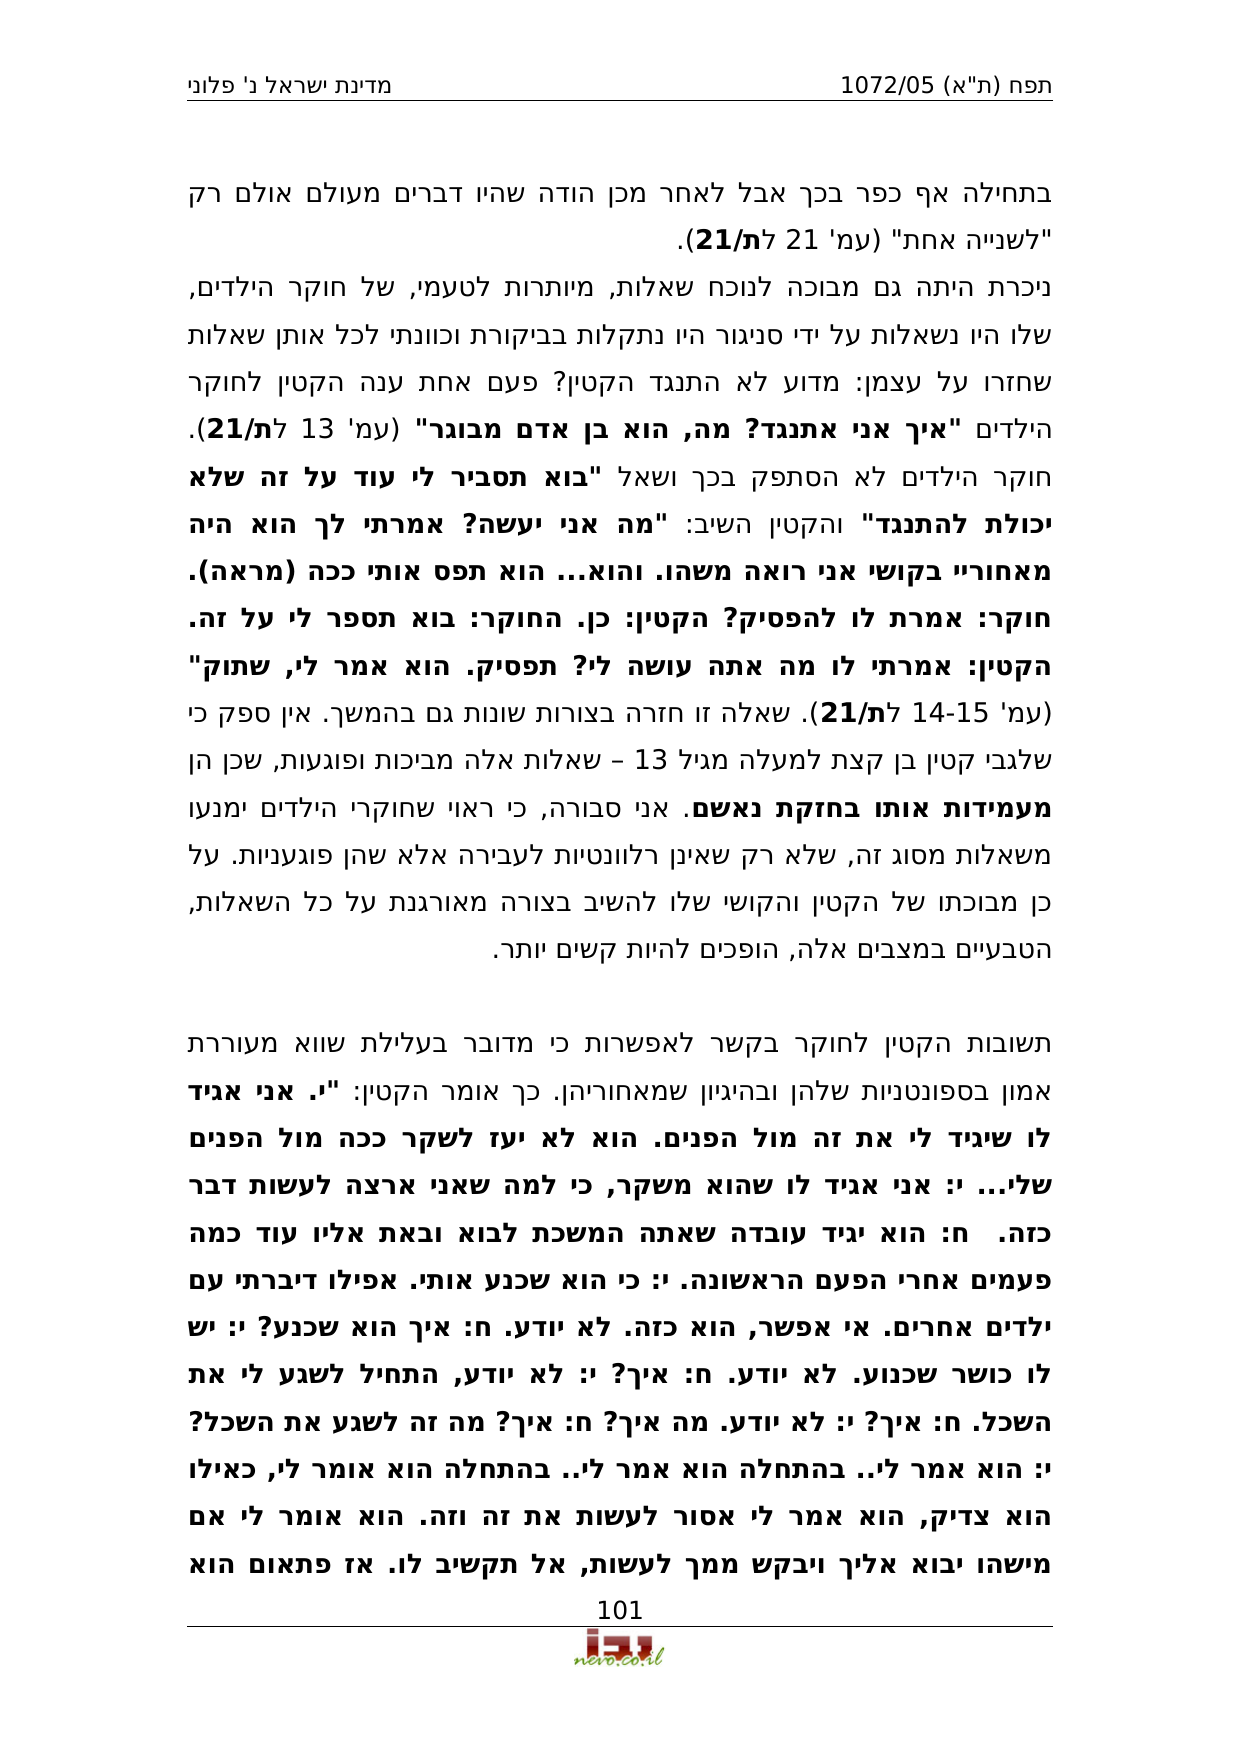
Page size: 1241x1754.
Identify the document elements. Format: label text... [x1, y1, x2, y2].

text ניכרת היתה גם מבוכה לנוכח שאלות, מיותרות לטעמי, של חוקר הילדים, שלו היו נשאלות על ידי סניגור היו נתקלות בביקורת וכוונתי לכל אותן שאלות שחזרו על עצמן: מדוע לא התנגד הקטין? פעם אחת ענה הקטין לחוקר הילדים "איך אני אתנגד? מה, הוא בן אדם מבוגר" (עמ' 13 לת/21). חוקר הילדים לא הסתפק בכך ושאל "בוא תסביר לי עוד על זה שלא יכולת להתנגד" והקטין השיב: "מה אני יעשה? אמרתי לך הוא היה מאחוריי בקושי אני רואה משהו. והוא... הוא תפס אותי ככה (מראה). חוקר: אמרת לו להפסיק? הקטין: כן. החוקר: בוא תספר לי על זה. הקטין: אמרתי לו מה אתה עושה לי? תפסיק. הוא אמר לי, שתוק" (עמ' 14-15 לת/21). שאלה זו חזרה בצורות שונות גם בהמשך. אין ספק כי שלגבי קטין בן קצת למעלה מגיל 13 – שאלות אלה מביכות ופוגעות, שכן הן מעמידות אותו בחזקת נאשם. אני סבורה, כי ראוי שחוקרי הילדים ימנעו משאלות מסוג זה, שלא רק שאינן רלוונטיות לעבירה אלא שהן פוגעניות. על כן מבוכתו של הקטין והקושי שלו להשיב בצורה מאורגנת על כל השאלות, הטבעיים במצבים אלה, הופכים להיות קשים יותר. [187, 272, 1053, 965]
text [187, 177, 1053, 256]
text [187, 1028, 1053, 1579]
picture [574, 1628, 666, 1667]
